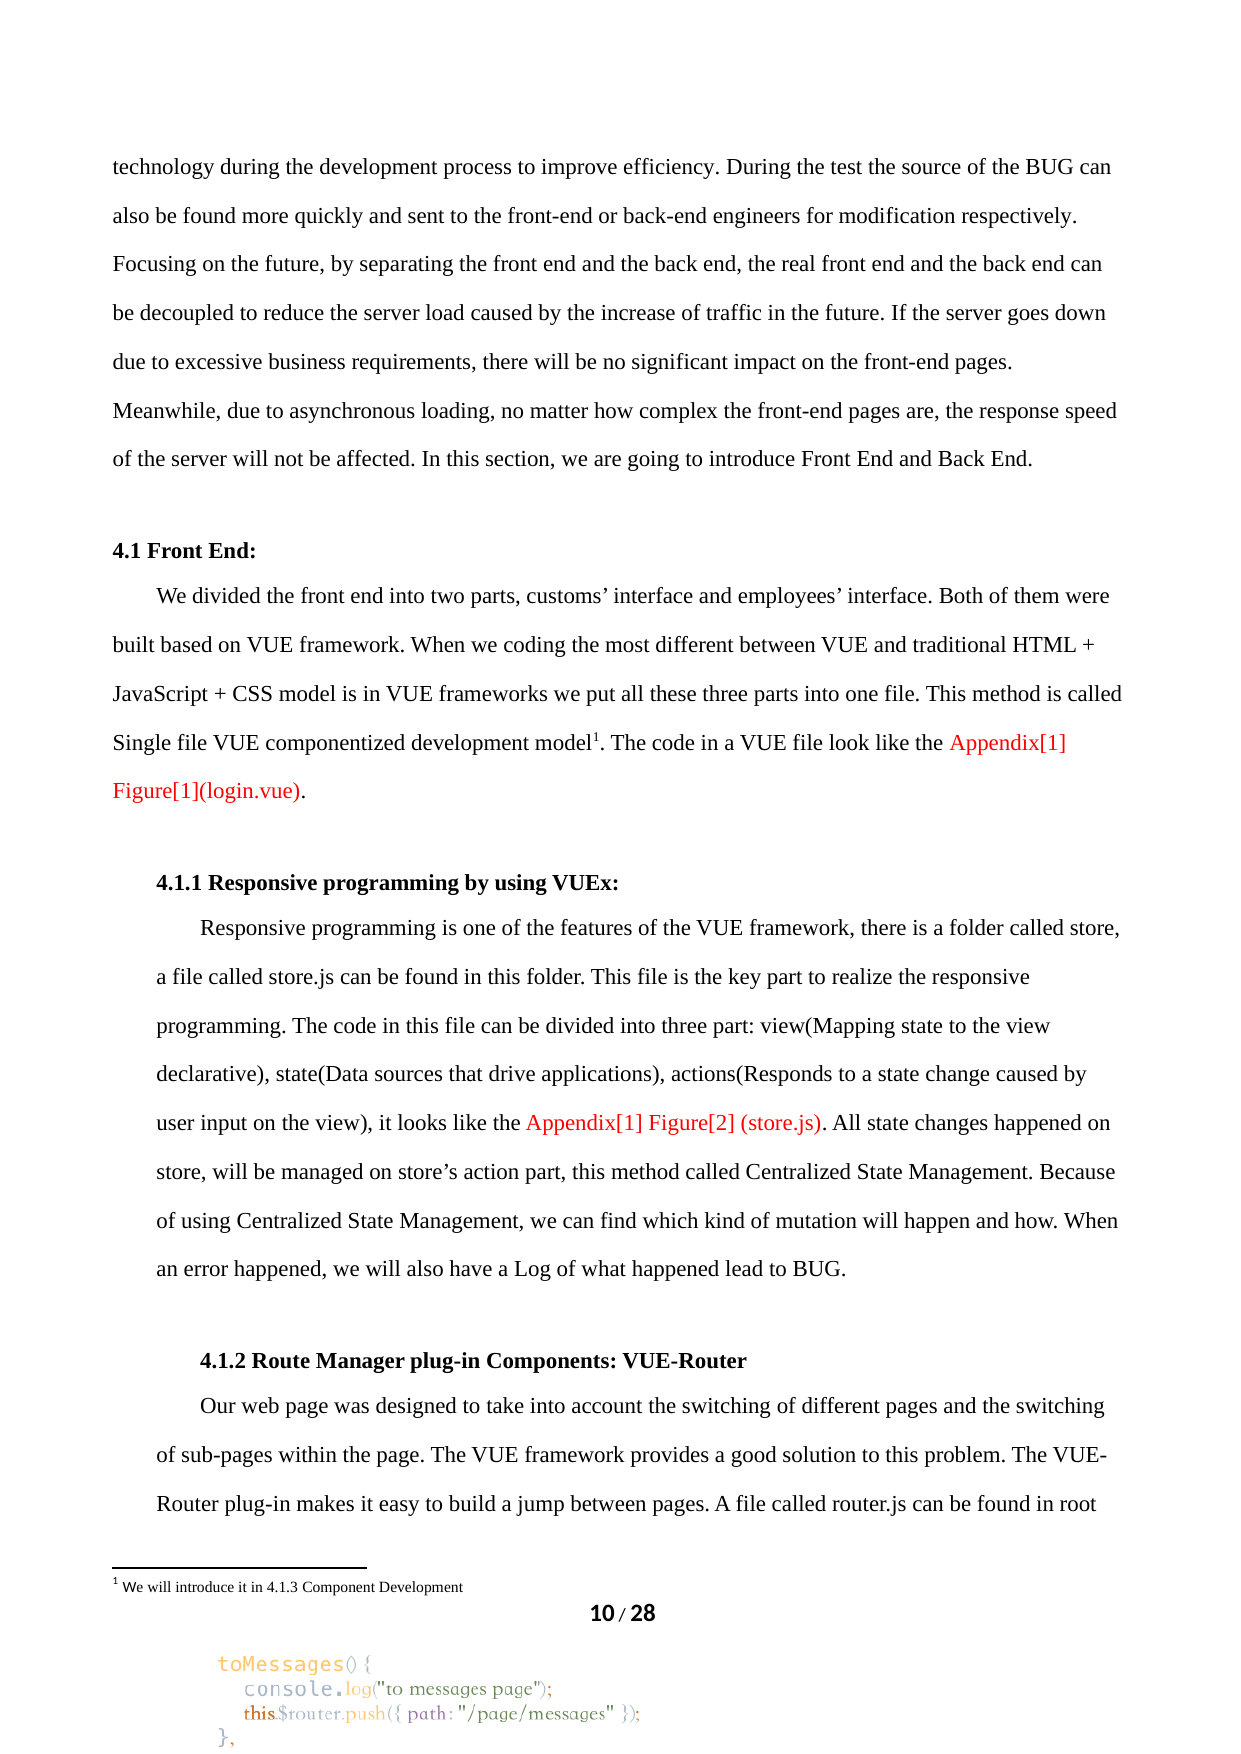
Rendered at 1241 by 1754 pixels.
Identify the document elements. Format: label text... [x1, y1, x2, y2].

text We divided the front end into two parts, customs’ interface and employees’ interface. Both of them were built based on VUE framework. When we coding the most different between VUE and traditional HTML + JavaScript + CSS model is in VUE frameworks we put all these three parts into one file. This method is called Single file VUE componentized development model. The code in a VUE file look like the Appendix[1] Figure[1](login.vue). [112, 579, 1128, 807]
text 4.1 Front End: [112, 534, 1128, 566]
text Responsive programming is one of the features of the VUE framework, there is a folder called store, a file called store.js can be found in this folder. This file is the key part to realize the responsive programming. The code in this file can be divided into three part: view(Mapping state to the view declarative), state(Data sources that drive applications), actions(Responds to a state change caused by user input on the view), it looks like the Appendix[1] Figure[2] (store.js). All state changes happened on store, will be managed on store’s action part, this method called Centralized State Management. Because of using Centralized State Management, we can find which kind of mutation will happen and how. When an error happened, we will also have a Log of what happened lead to BUG. [156, 911, 1128, 1285]
picture [213, 1652, 652, 1754]
text 4.1.1 Responsive programming by using VUEx: [112, 866, 1128, 898]
text 4.1.2 Route Manager plug-in Components: VUE-Router [156, 1344, 1128, 1376]
